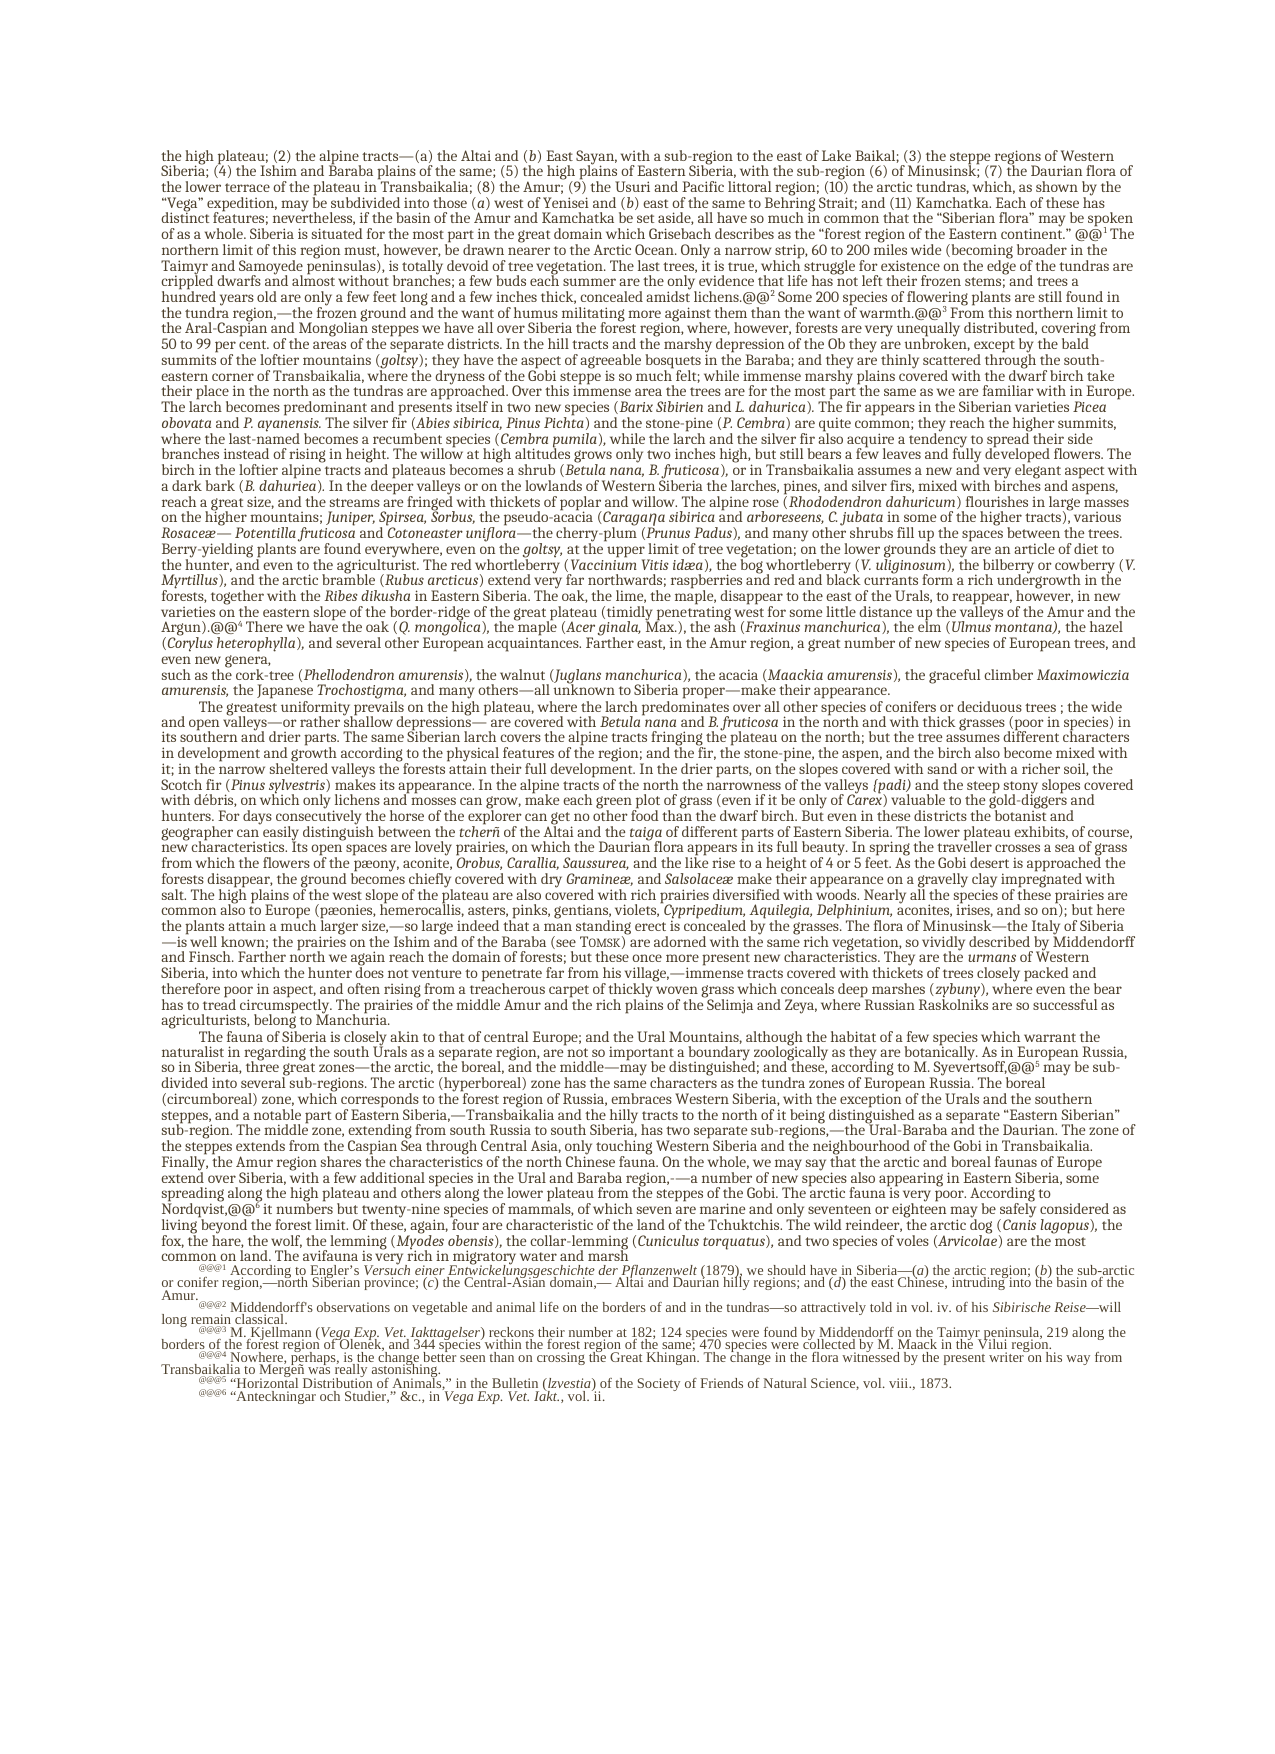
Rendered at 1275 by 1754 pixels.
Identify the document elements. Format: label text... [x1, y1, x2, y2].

text @@@6 “Anteckningar och Studier,” &c., in Vega Exp. Vet. Iakt., vol. ii. [161, 1391, 1138, 1404]
text the high plateau; (2) the alpine tracts—(a) the Altai and (b) East Sayan, with a sub-region to the east of Lake Baikal; (3) the steppe regions of Western Siberia; (4) the Ishim and Baraba plains of the same; (5) the high plains of Eastern Siberia, with the sub-region (6) of Minusinsk; (7) the Daurian flora of the lower terrace of the plateau in Transbaikalia; (8) the Amur; (9) the Usuri and Pacific littoral region; (10) the arctic tundras, which, as shown by the “Vega” expedition, may be subdivided into those (a) west of Yenisei and (b) east of the same to Behring Strait; and (11) Kamchatka. Each of these has distinct features; nevertheless, if the basin of the Amur and Kamchatka be set aside, all have so much in common that the “Siberian flora” may be spoken of as a whole. Siberia is situated for the most part in the great domain which Grisebach describes as the “forest region of the Eastern continent.” @@1 The northern limit of this region must, however, be drawn nearer to the Arctic Ocean. Only a narrow strip, 60 to 200 miles wide (becoming broader in the Taimyr and Samoyede peninsulas), is totally devoid of tree vegetation. The last trees, it is true, which struggle for existence on the edge of the tundras are crippled dwarfs and almost without branches; a few buds each summer are the only evidence that life has not left their frozen stems; and trees a hundred years old are only a few feet long and a few inches thick, concealed amidst lichens.@@2 Some 200 species of flowering plants are still found in the tundra region,—the frozen ground and the want of humus militating more against them than the want of warmth.@@3 From this northern limit to the Aral-Caspian and Mongolian steppes we have all over Siberia the forest region, where, however, forests are very unequally distributed, covering from 50 to 99 per cent. of the areas of the separate districts. In the hill tracts and the marshy depression of the Ob they are unbroken, except by the bald summits of the loftier mountains (goltsy); they have the aspect of agreeable bosquets in the Baraba; and they are thinly scattered through the south-eastern corner of Transbaikalia, where the dryness of the Gobi steppe is so much felt; while immense marshy plains covered with the dwarf birch take their place in the north as the tundras are approached. Over this immense area the trees are for the most part the same as we are familiar with in Europe. The larch becomes predominant and presents itself in two new species (Barix Sibirien and L. dahurica). The fir appears in the Siberian varieties Picea obovata and P. ayanensis. The silver fir (Abies sibirica, Pinus Pichta) and the stone-pine (P. Cembra) are quite common; they reach the higher summits, where the last-named becomes a recumbent species (Cembra pumila), while the larch and the silver fir also acquire a tendency to spread their side branches instead of rising in height. The willow at high altitudes grows only two inches high, but still bears a few leaves and fully developed flowers. The birch in the loftier alpine tracts and plateaus becomes a shrub (Betula nana, B. fruticosa), or in Transbaikalia assumes a new and very elegant aspect with a dark bark (B. dahuriea). In the deeper valleys or on the lowlands of Western Siberia the larches, pines, and silver firs, mixed with birches and aspens, reach a great size, and the streams are fringed with thickets of poplar and willow. The alpine rose (Rhododendron dahuricum) flourishes in large masses on the higher mountains; Juniper, Spirsea, Sorbus, the pseudo-acacia (Caragaηa sibirica and arboreseens, C. jubata in some of the higher tracts), various Rosaceæ— Potentilla fruticosa and Cotoneaster uniflora—the cherry-plum (Prunus Padus), and many other shrubs fill up the spaces between the trees. Berry-yielding plants are found everywhere, even on the goltsy, at the upper limit of tree vegetation; on the lower grounds they are an article of diet to the hunter, and even to the agriculturist. The red whortleberry (Vaccinium Vitis idæa), the bog whortleberry (V. uliginosum), the bilberry or cowberry (V. Myrtillus), and the arctic bramble (Rubus arcticus) extend very far northwards; raspberries and red and black currants form a rich undergrowth in the forests, together with the Ribes dikusha in Eastern Siberia. The oak, the lime, the maple, disappear to the east of the Urals, to reappear, however, in new varieties on the eastern slope of the border-ridge of the great plateau (timidly penetrating west for some little distance up the valleys of the Amur and the Argun).@@4 There we have the oak (Q. mongolica), the maple (Acer ginala, Max.), the ash (Fraxinus manchurica), the elm (Ulmus montana), the hazel (Corylus heterophylla), and several other European acquaintances. Farther east, in the Amur region, a great number of new species of European trees, and even new genera, [161, 149, 1138, 668]
text @@@4 Nowhere, perhaps, is the change better seen than on crossing the Great Khingan. The change in the flora witnessed by the present writer on his way from Transbaikalia to Mergeñ was really astonishing. [161, 1353, 1138, 1378]
text @@@2 Middendorff's observations on vegetable and animal life on the borders of and in the tundras—so attractively told in vol. iv. of his Sibirische Reise—will long remain classical. [161, 1303, 1138, 1328]
text @@@1 According to Engler’s Versuch einer Entwickelungsgeschichte der Pflanzenwelt (1879), we should have in Siberia—(a) the arctic region; (b) the sub-arctic or conifer region,—north Siberian province; (c) the Central-Asian domain,— Altai and Daurian hilly regions; and (d) the east Chinese, intruding into the basin of the Amur. [161, 1266, 1138, 1303]
text such as the cork-tree (Phellodendron amurensis), the walnut (Juglans manchurica), the acacia (Maackia amurensis), the graceful climber Maximowiczia amurensis, the Japanese Trochostigma, and many others—all unknown to Siberia proper—make their appearance. [161, 668, 1138, 699]
text The greatest uniformity prevails on the high plateau, where the larch predominates over all other species of conifers or deciduous trees ; the wide and open valleys—or rather shallow depressions— are covered with Betula nana and B. fruticosa in the north and with thick grasses (poor in species) in its southern and drier parts. The same Siberian larch covers the alpine tracts fringing the plateau on the north; but the tree assumes different characters in development and growth according to the physical features of the region; and the fir, the stone-pine, the aspen, and the birch also become mixed with it; in the narrow sheltered valleys the forests attain their full development. In the drier parts, on the slopes covered with sand or with a richer soil, the Scotch fir (Pinus sylvestris) makes its appearance. In the alpine tracts of the north the narrowness of the valleys {padi) and the steep stony slopes covered with débris, on which only lichens and mosses can grow, make each green plot of grass (even if it be only of Carex) valuable to the gold-diggers and hunters. For days consecutively the horse of the explorer can get no other food than the dwarf birch. But even in these districts the botanist and geographer can easily distinguish between the tcherñ of the Altai and the taiga of different parts of Eastern Siberia. The lower plateau exhibits, of course, new characteristics. Its open spaces are lovely prairies, on which the Daurian flora appears in its full beauty. In spring the traveller crosses a sea of grass from which the flowers of the pæony, aconite, Orobus, Carallia, Saussurea, and the like rise to a height of 4 or 5 feet. As the Gobi desert is approached the forests disappear, the ground becomes chiefly covered with dry Gramineæ, and Salsolaceæ make their appearance on a gravelly clay impregnated with salt. The high plains of the west slope of the plateau are also covered with rich prairies diversified with woods. Nearly all the species of these prairies are common also to Europe (pæonies, hemerocallis, asters, pinks, gentians, violets, Cypripedium, Aquilegia, Delphinium, aconites, irises, and so on); but here the plants attain a much larger size,—so large indeed that a man standing erect is concealed by the grasses. The flora of Minusinsk—the Italy of Siberia—is well known; the prairies on the Ishim and of the Baraba (see Tomsk) are adorned with the same rich vegetation, so vividly described by Middendorff and Finsch. Farther north we again reach the domain of forests; but these once more present new characteristics. They are the urmans of Western Siberia, into which the hunter does not venture to penetrate far from his village,—immense tracts covered with thickets of trees closely packed and therefore poor in aspect, and often rising from a treacherous carpet of thickly woven grass which conceals deep marshes (zybuny), where even the bear has to tread circumspectly. The prairies of the middle Amur and the rich plains of the Selimja and Zeya, where Russian Raskolniks are so successful as agriculturists, belong to Manchuria. [161, 699, 1138, 1030]
text The fauna of Siberia is closely akin to that of central Europe; and the Ural Mountains, although the habitat of a few species which warrant the naturalist in regarding the south Urals as a separate region, are not so important a boundary zoologically as they are botanically. As in European Russia, so in Siberia, three great zones—the arctic, the boreal, and the middle—may be distinguished; and these, according to M. Syevertsoff,@@5 may be subdivided into several sub-regions. The arctic (hyperboreal) zone has the same characters as the tundra zones of European Russia. The boreal (circumboreal) zone, which corresponds to the forest region of Russia, embraces Western Siberia, with the exception of the Urals and the southern steppes, and a notable part of Eastern Siberia,—Transbaikalia and the hilly tracts to the north of it being distinguished as a separate “Eastern Siberian” sub-region. The middle zone, extending from south Russia to south Siberia, has two separate sub-regions,—the Ural-Baraba and the Daurian. The zone of the steppes extends from the Caspian Sea through Central Asia, only touching Western Siberia and the neighbourhood of the Gobi in Transbaikalia. Finally, the Amur region shares the characteristics of the north Chinese fauna. On the whole, we may say that the arctic and boreal faunas of Europe extend over Siberia, with a few additional species in the Ural and Baraba region,-—a number of new species also appearing in Eastern Siberia, some spreading along the high plateau and others along the lower plateau from the steppes of the Gobi. The arctic fauna is very poor. According to Nordqvist,@@6 it numbers but twenty-nine species of mammals, of which seven are marine and only seventeen or eighteen may be safely considered as living beyond the forest limit. Of these, again, four are characteristic of the land of the Tchuktchis. The wild reindeer, the arctic dog (Canis lagopus), the fox, the hare, the wolf, the lemming (Myodes obensis), the collar-lemming (Cuniculus torquatus), and two species of voles (Arvicolae) are the most common on land. The avifauna is very rich in migratory water and marsh [161, 1030, 1138, 1266]
text @@@3 M. Kjellmann (Vega Exp. Vet. Iakttagelser) reckons their number at 182; 124 species were found by Middendorff on the Taimyr peninsula, 219 along the borders of the forest region of Olenek, and 344 species within the forest region of the same; 470 species were collected by M. Maack in the Vilui region. [161, 1328, 1138, 1353]
text @@@5 “Horizontal Distribution of Animals,” in the Bulletin (lzvestia) of the Society of Friends of Natural Science, vol. viii., 1873. [161, 1378, 1138, 1391]
